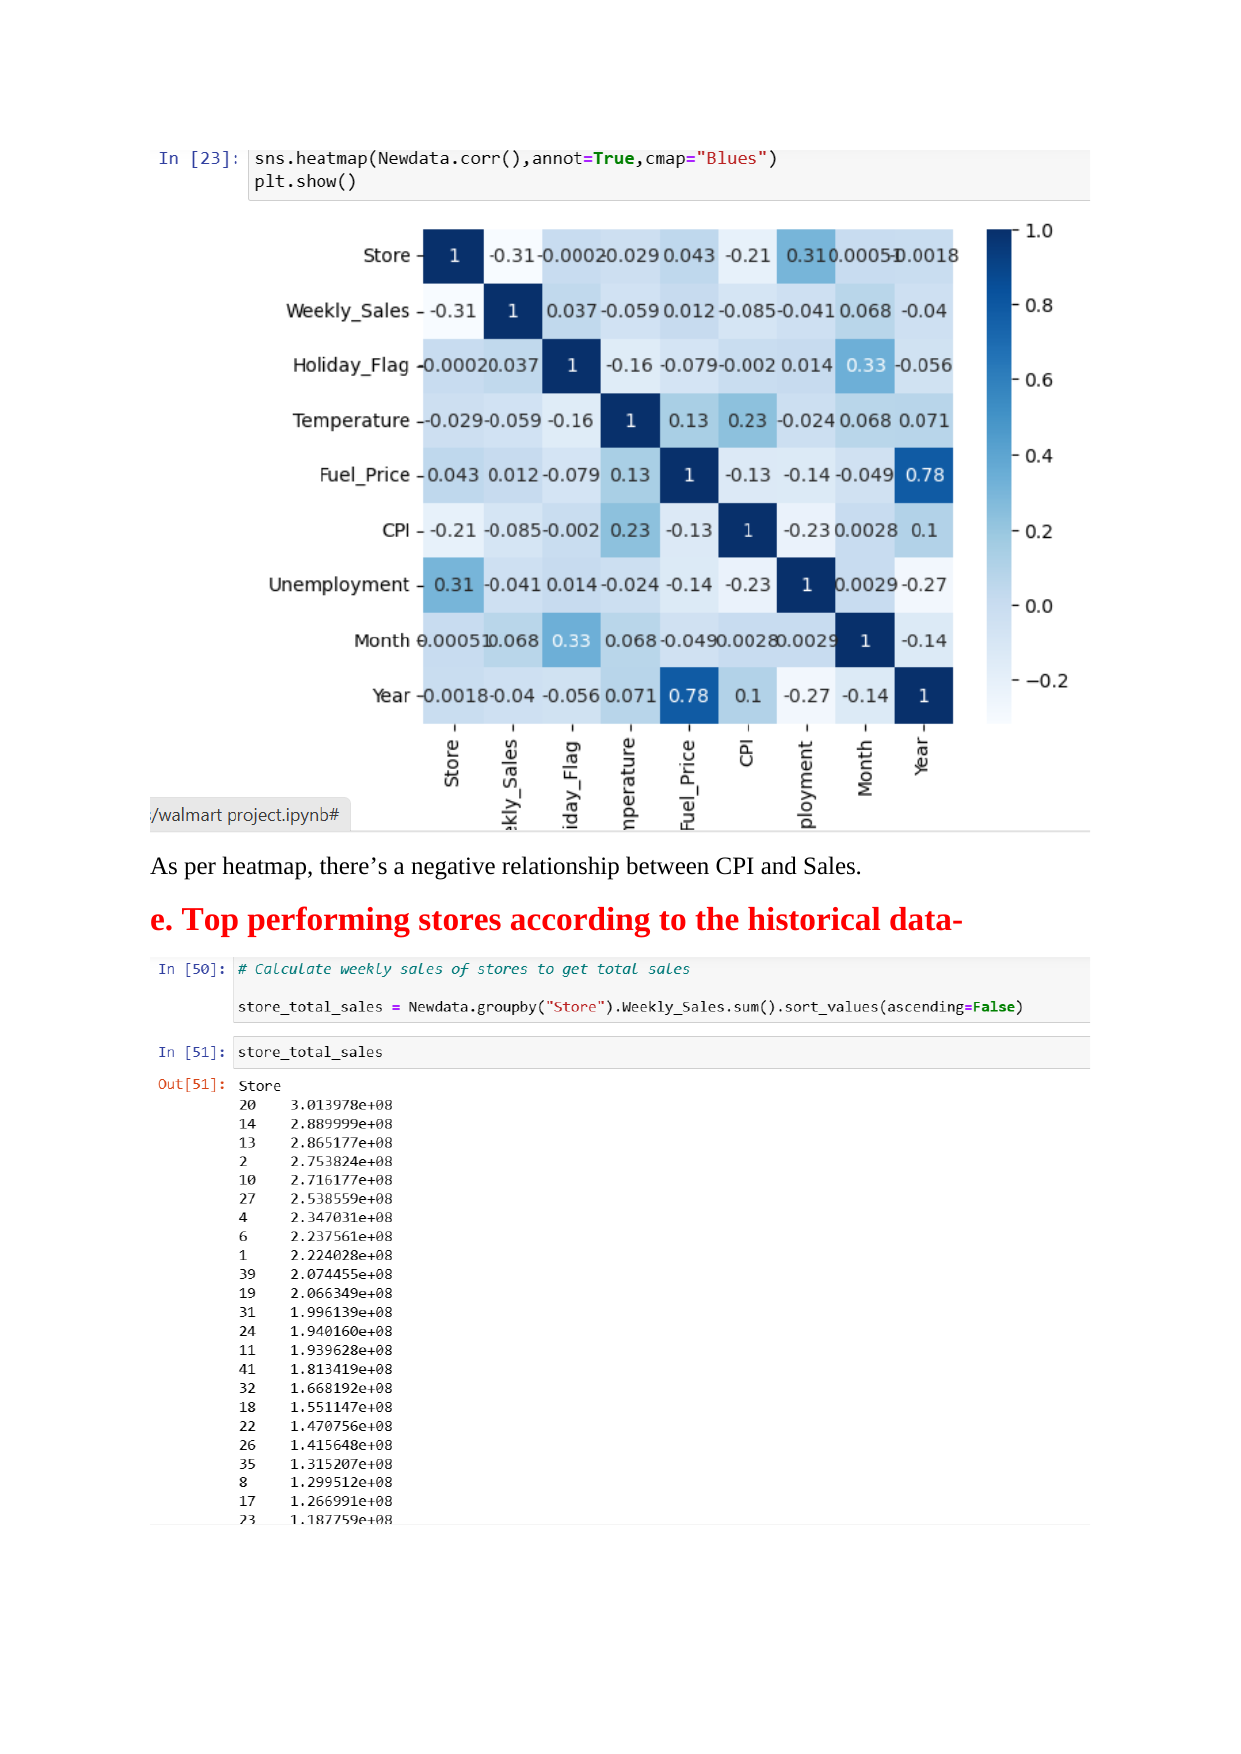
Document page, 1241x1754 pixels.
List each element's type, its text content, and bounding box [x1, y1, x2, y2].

text e. Top performing stores according to the historical data- [150, 899, 1090, 937]
picture [150, 150, 1091, 833]
picture [150, 957, 1091, 1525]
text As per heatmap, there’s a negative relationship between CPI and Sales. [150, 851, 1090, 880]
